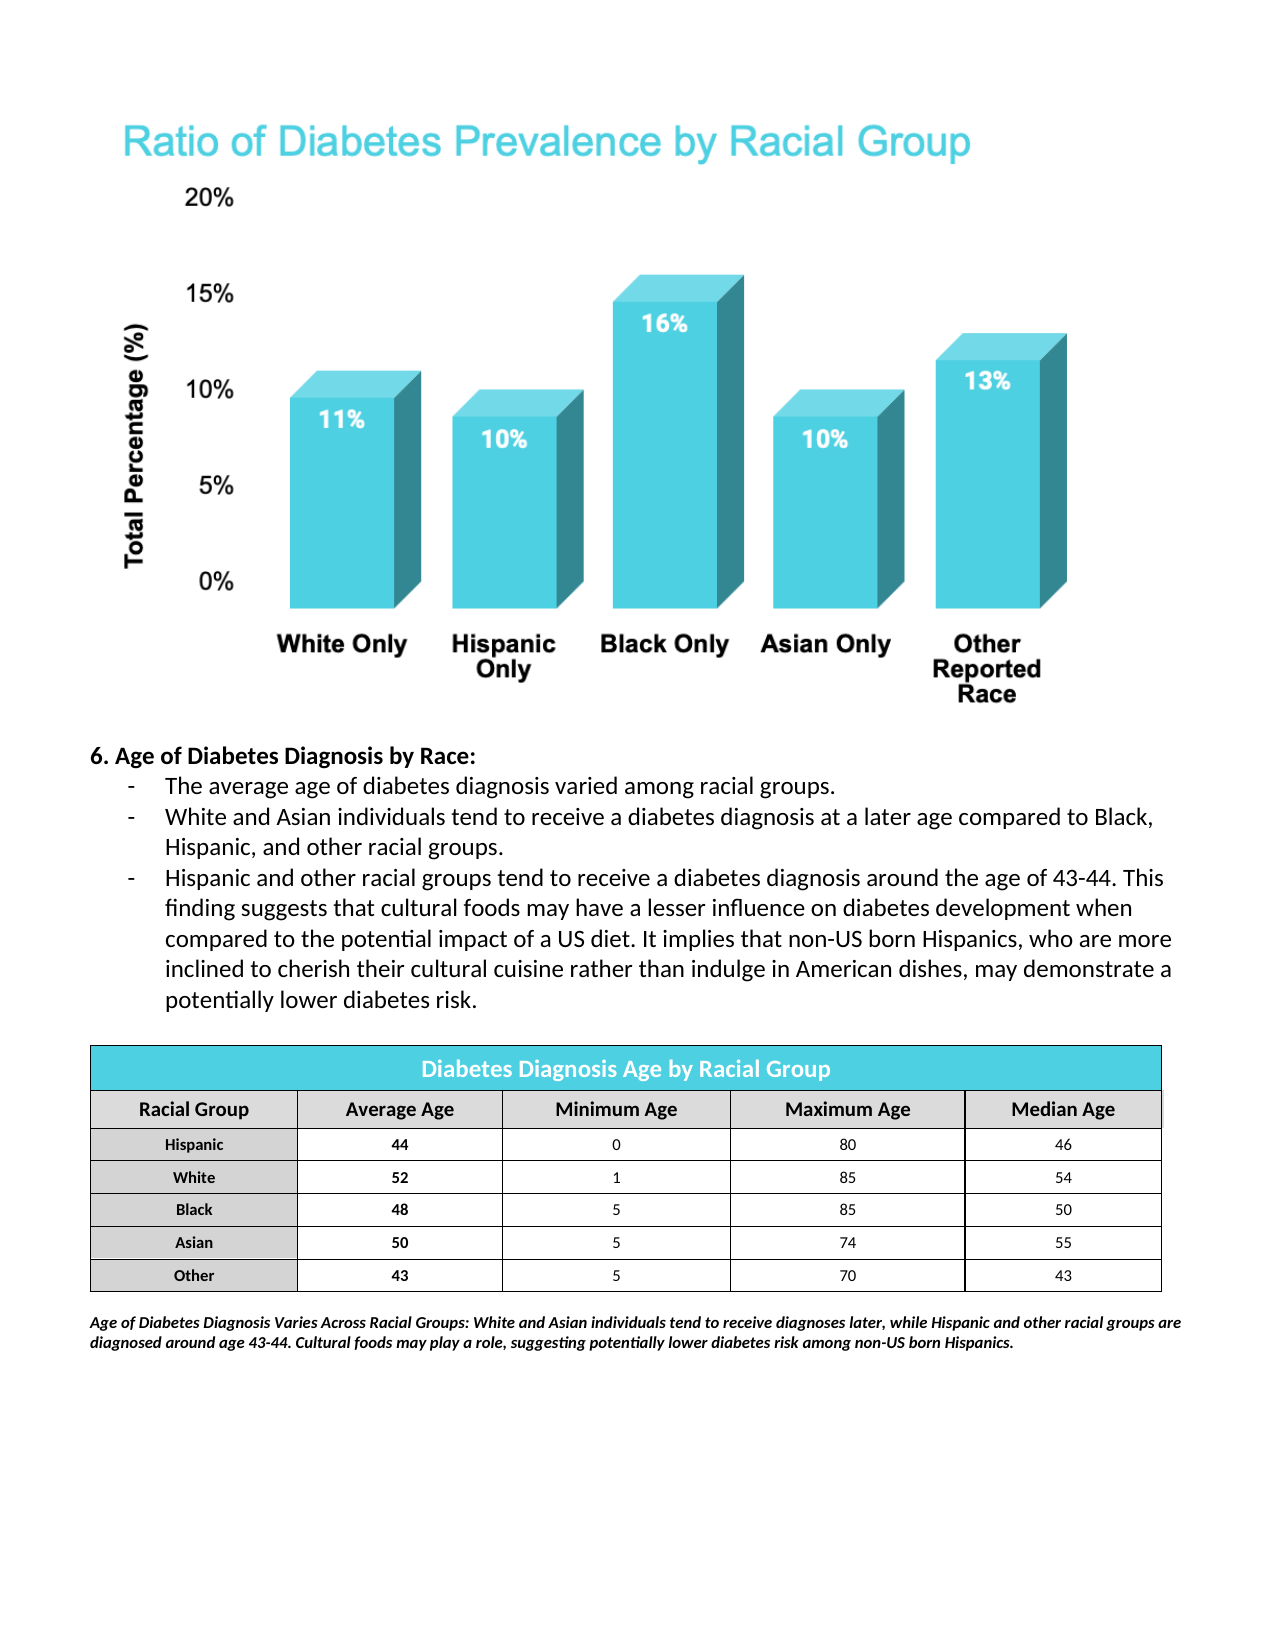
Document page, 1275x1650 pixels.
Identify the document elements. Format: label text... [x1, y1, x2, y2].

list The average age of diabetes diagnosis varied among racial groups. [127, 771, 1185, 801]
table_cell 44 [298, 1129, 502, 1160]
table_cell Racial Group [91, 1091, 297, 1128]
table_cell Other [91, 1260, 297, 1291]
table_cell 50 [298, 1227, 502, 1258]
table_cell 80 [731, 1129, 964, 1160]
table_cell 5 [503, 1227, 730, 1258]
table_header Diabetes Diagnosis Age by Racial Group [91, 1046, 1161, 1090]
table_cell 50 [966, 1194, 1161, 1226]
table_cell Black [91, 1194, 297, 1226]
table_cell 0 [503, 1129, 730, 1160]
table_cell 85 [731, 1194, 964, 1226]
table_cell 43 [966, 1260, 1161, 1291]
table_cell 5 [503, 1260, 730, 1291]
table_cell 85 [731, 1161, 964, 1193]
picture [90, 90, 1142, 740]
text 6. Age of Diabetes Diagnosis by Race: [90, 740, 1185, 771]
table_cell Average Age [298, 1091, 502, 1128]
table_cell Maximum Age [731, 1091, 964, 1128]
table_cell Asian [91, 1227, 297, 1258]
table_cell 43 [298, 1260, 502, 1291]
table_cell Hispanic [91, 1129, 297, 1160]
table_cell White [91, 1161, 297, 1193]
table_cell 70 [731, 1260, 964, 1291]
table_cell Minimum Age [503, 1091, 730, 1128]
text Age of Diabetes Diagnosis Varies Across Racial Groups: White and Asian individuals tend to receive diagnoses later, while Hispanic and other racial groups are diagnosed around age 43-44. Cultural foods may play a role, suggesting potentially lower diabetes risk among non-US born Hispanics. [90, 1312, 1185, 1353]
table_cell Median Age [966, 1091, 1161, 1128]
table_cell 52 [298, 1161, 502, 1193]
table_cell 1 [503, 1161, 730, 1193]
table_cell 74 [731, 1227, 964, 1258]
table_cell 48 [298, 1194, 502, 1226]
table_cell 54 [966, 1161, 1161, 1193]
table_cell 46 [966, 1129, 1161, 1160]
list Hispanic and other racial groups tend to receive a diabetes diagnosis around the age of 43-44. This finding suggests that cultural foods may have a lesser influence on diabetes development when compared to the potential impact of a US diet. It implies that non-US born Hispanics, who are more inclined to cherish their cultural cuisine rather than indulge in American dishes, may demonstrate a potentially lower diabetes risk. [127, 862, 1185, 1015]
table_cell 55 [966, 1227, 1161, 1258]
table_cell 5 [503, 1194, 730, 1226]
list White and Asian individuals tend to receive a diabetes diagnosis at a later age compared to Black, Hispanic, and other racial groups. [127, 801, 1185, 862]
